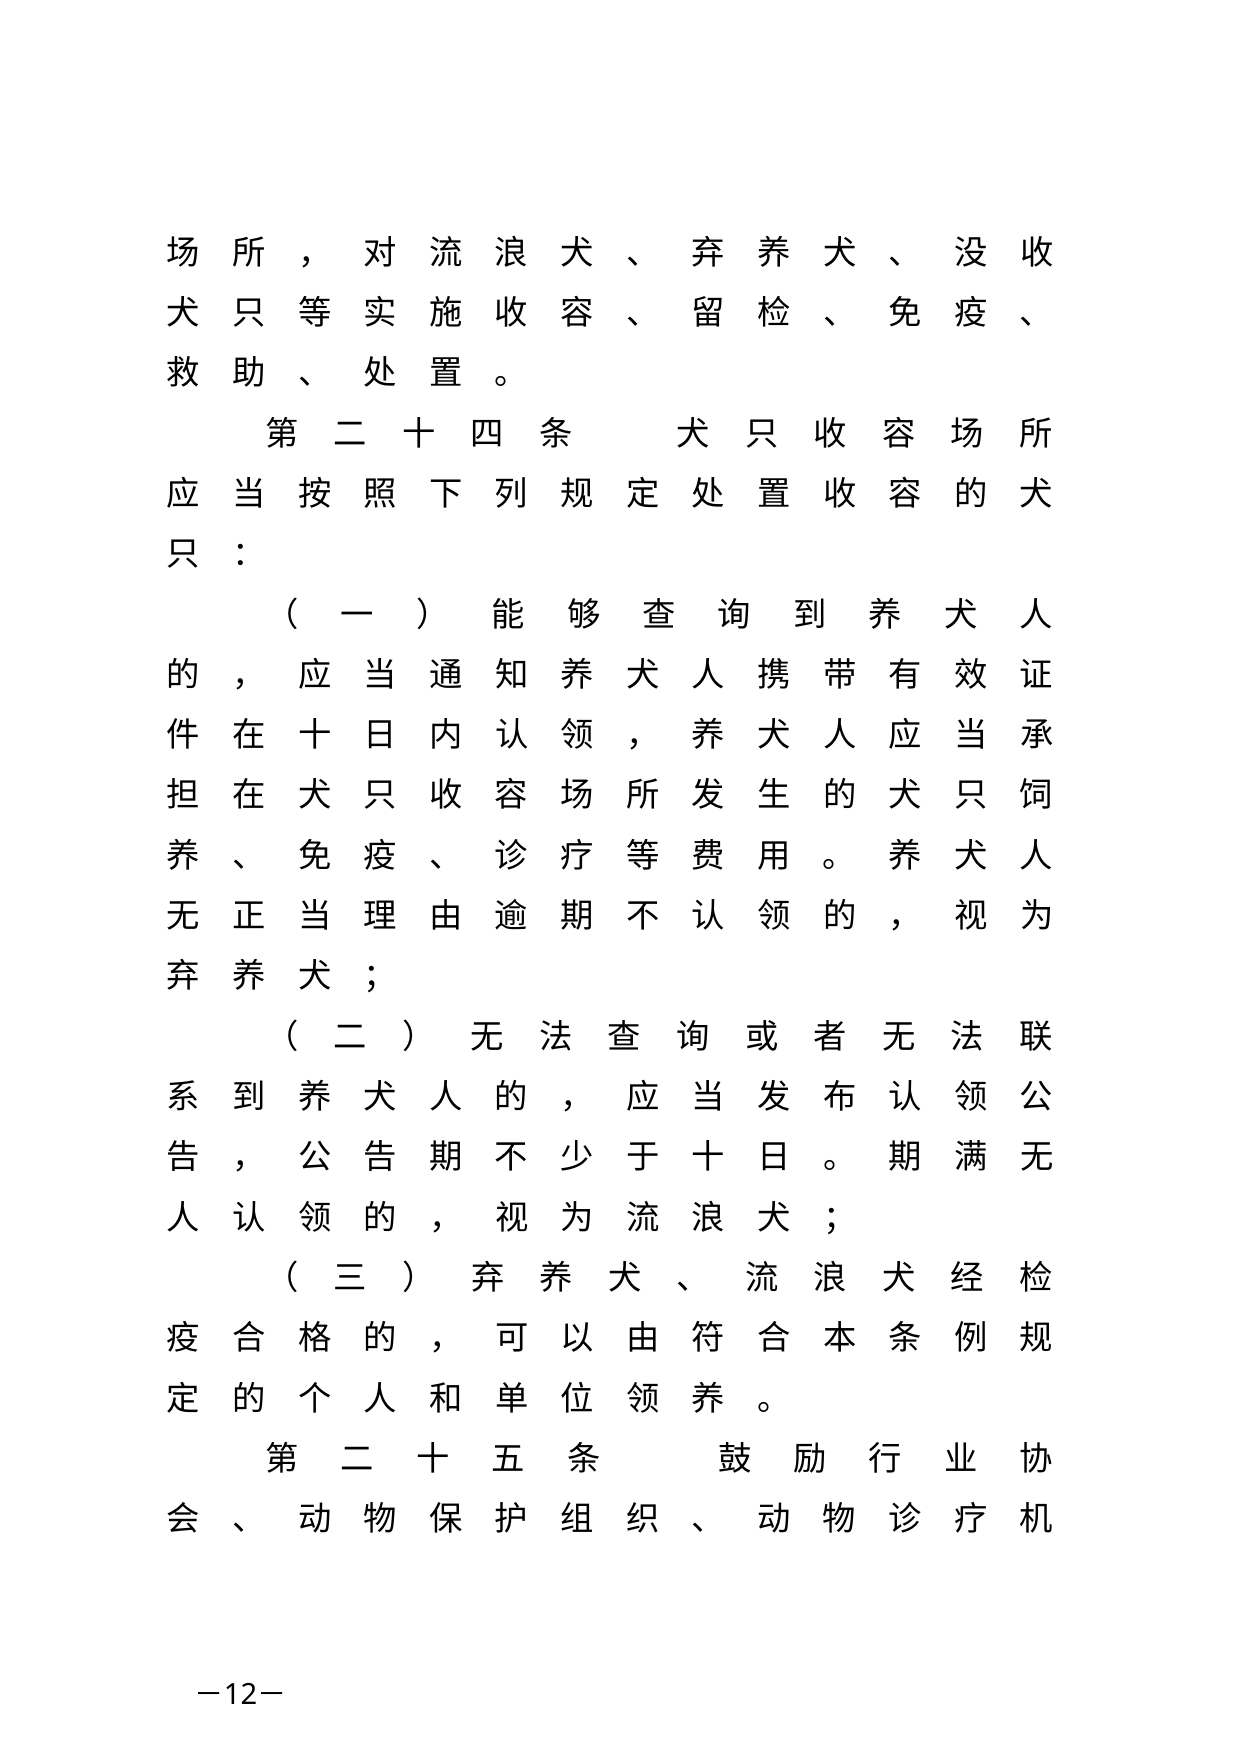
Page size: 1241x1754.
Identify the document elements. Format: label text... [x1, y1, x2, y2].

text （三）弃养犬、流浪犬经检疫合格的，可以由符合本条例规定的个人和单位领养。 [167, 1245, 1085, 1426]
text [167, 1426, 1085, 1546]
text （一）能够查询到养犬人的，应当通知养犬人携带有效证件在十日内认领，养犬人应当承担在犬只收容场所发生的犬只饲养、免疫、诊疗等费用。养犬人无正当理由逾期不认领的，视为弃养犬； [167, 581, 1085, 1003]
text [167, 219, 1085, 400]
text 第二十四条 犬只收容场所应当按照下列规定处置收容的犬只： [167, 400, 1085, 581]
text （二）无法查询或者无法联系到养犬人的，应当发布认领公告，公告期不少于十日。期满无人认领的，视为流浪犬； [167, 1003, 1085, 1245]
